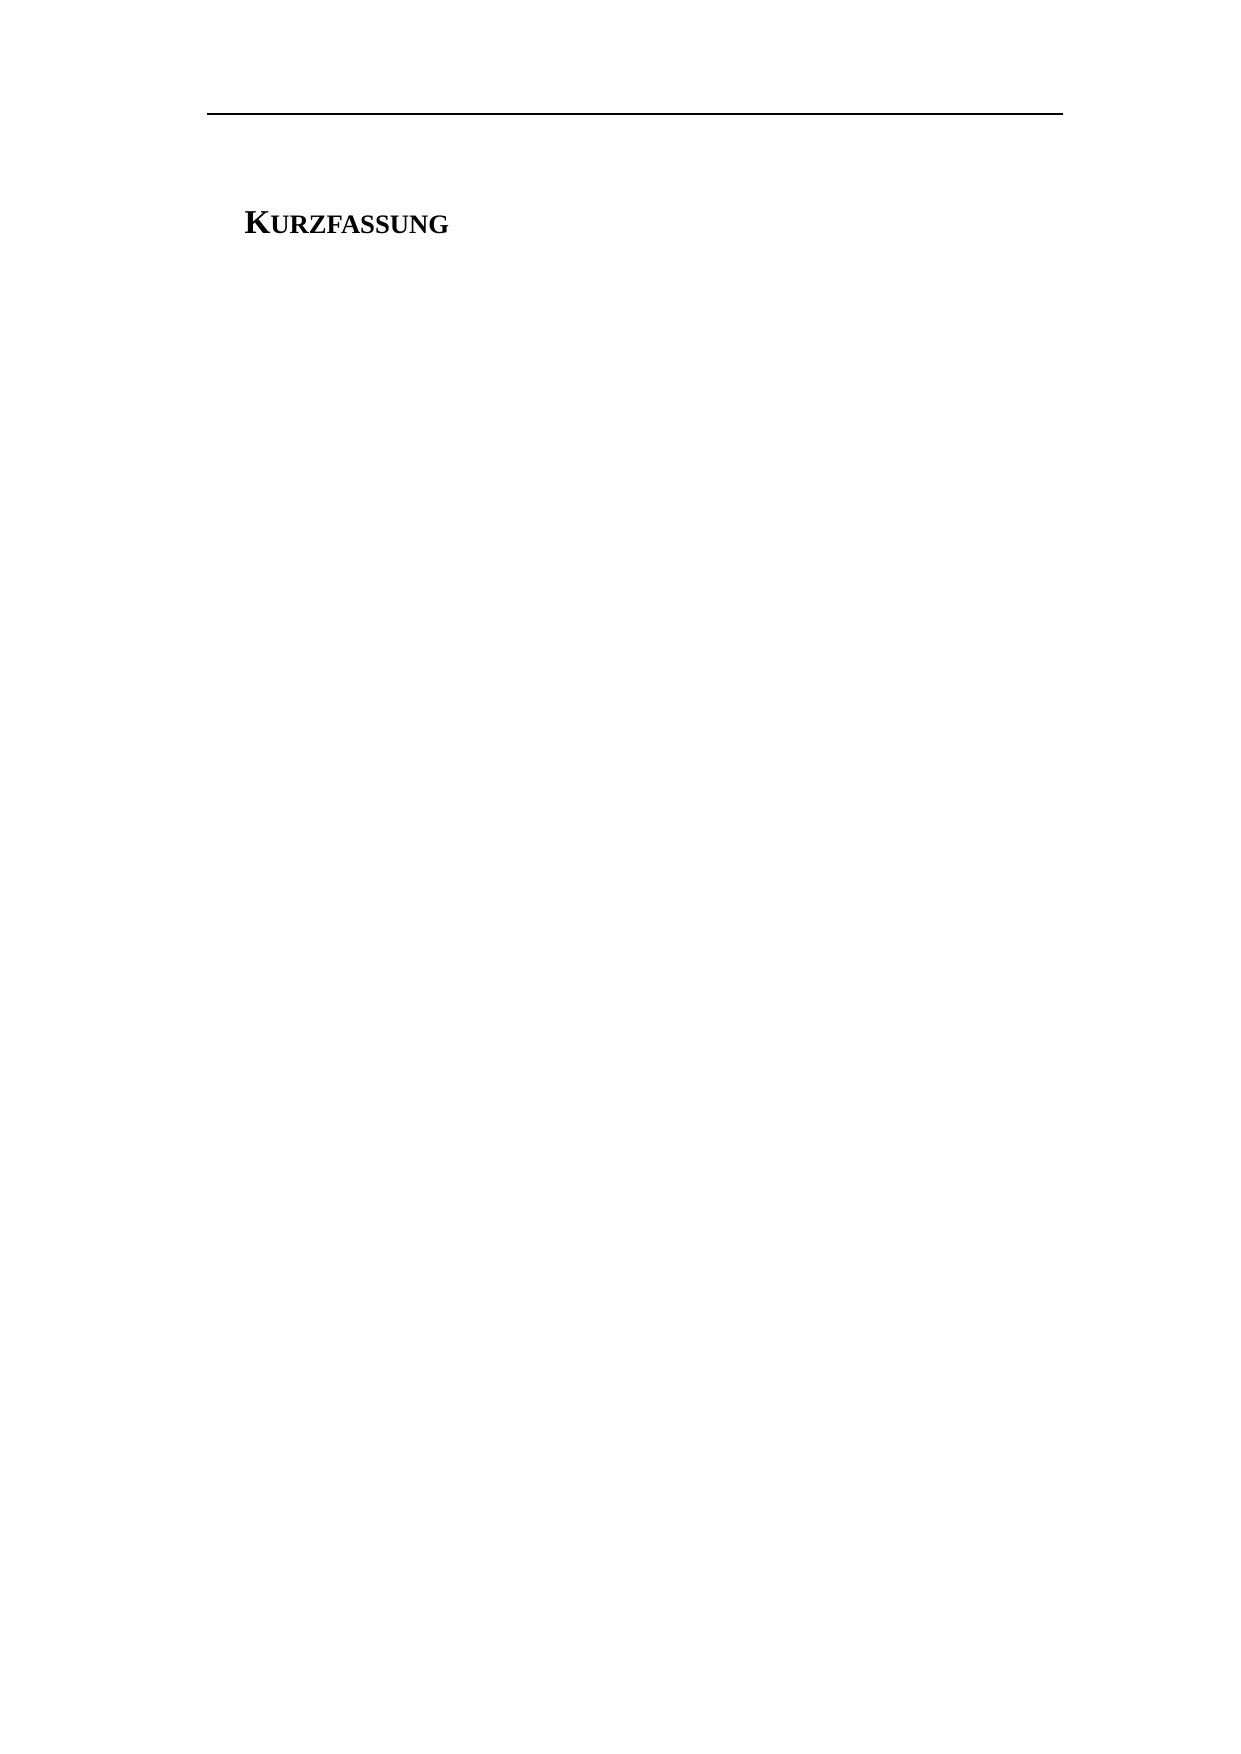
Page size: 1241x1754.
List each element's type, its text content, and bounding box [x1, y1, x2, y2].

subtitle Kurzfassung [244, 202, 1063, 241]
